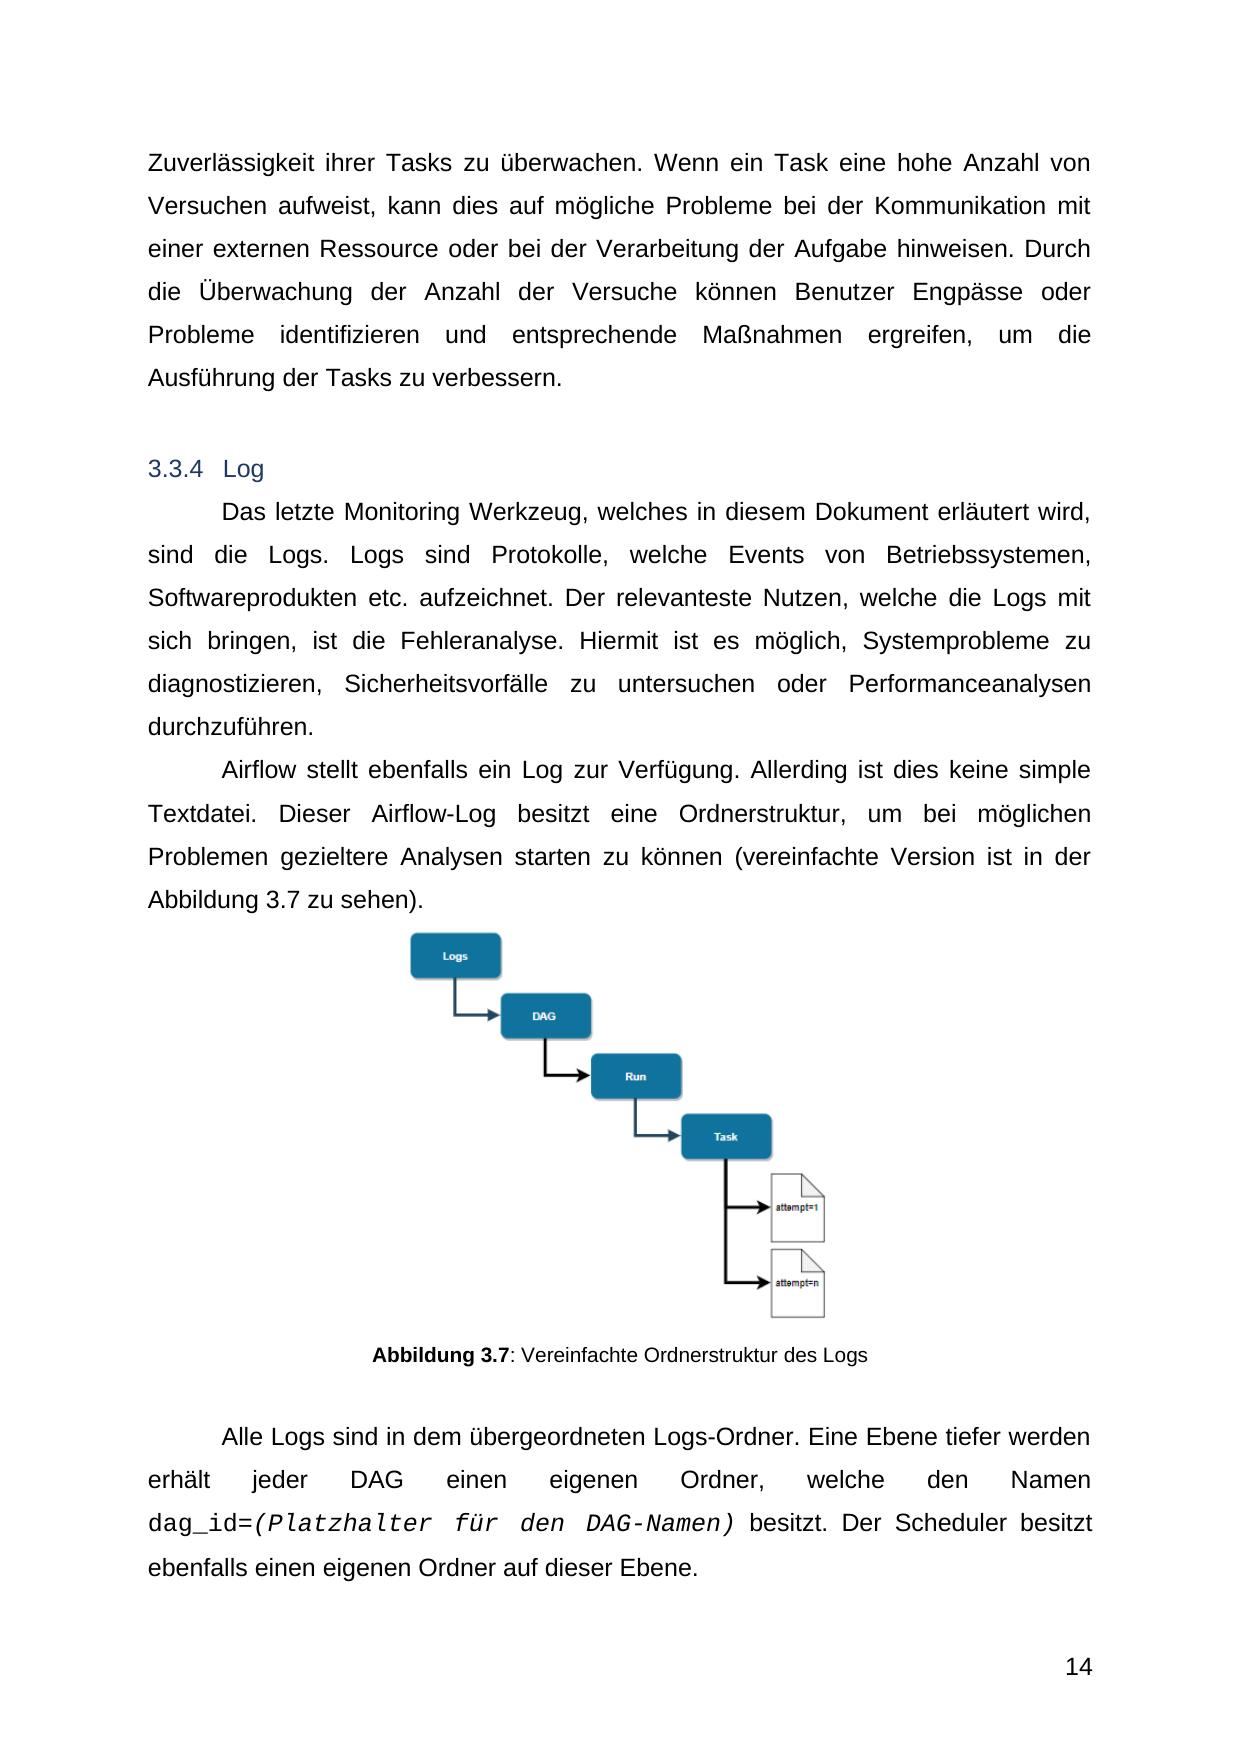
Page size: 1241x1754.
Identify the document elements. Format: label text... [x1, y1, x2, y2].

text Alle Logs sind in dem übergeordneten Logs-Ordner. Eine Ebene tiefer werden erhält jeder DAG einen eigenen Ordner, welche den Namen dag_id=(Platzhalter für den DAG-Namen) besitzt. Der Scheduler besitzt ebenfalls einen eigenen Ordner auf dieser Ebene. [148, 1421, 1093, 1582]
picture [404, 928, 836, 1328]
text Airflow stellt ebenfalls ein Log zur Verfügung. Allerding ist dies keine simple Textdatei. Dieser Airflow-Log besitzt eine Ordnerstruktur, um bei möglichen Problemen gezieltere Analysen starten zu können (vereinfachte Version ist in der Abbildung 3.7 zu sehen). [148, 756, 1093, 914]
subtitle Log [148, 454, 1093, 482]
text Das letzte Monitoring Werkzeug, welches in diesem Dokument erläutert wird, sind die Logs. Logs sind Protokolle, welche Events von Betriebssystemen, Softwareprodukten etc. aufzeichnet. Der relevanteste Nutzen, welche die Logs mit sich bringen, ist die Fehleranalyse. Hiermit ist es möglich, Systemprobleme zu diagnostizieren, Sicherheitsvorfälle zu untersuchen oder Performanceanalysen durchzuführen. [148, 497, 1093, 741]
text Abbildung 3.7: Vereinfachte Ordnerstruktur des Logs [148, 1342, 1093, 1366]
